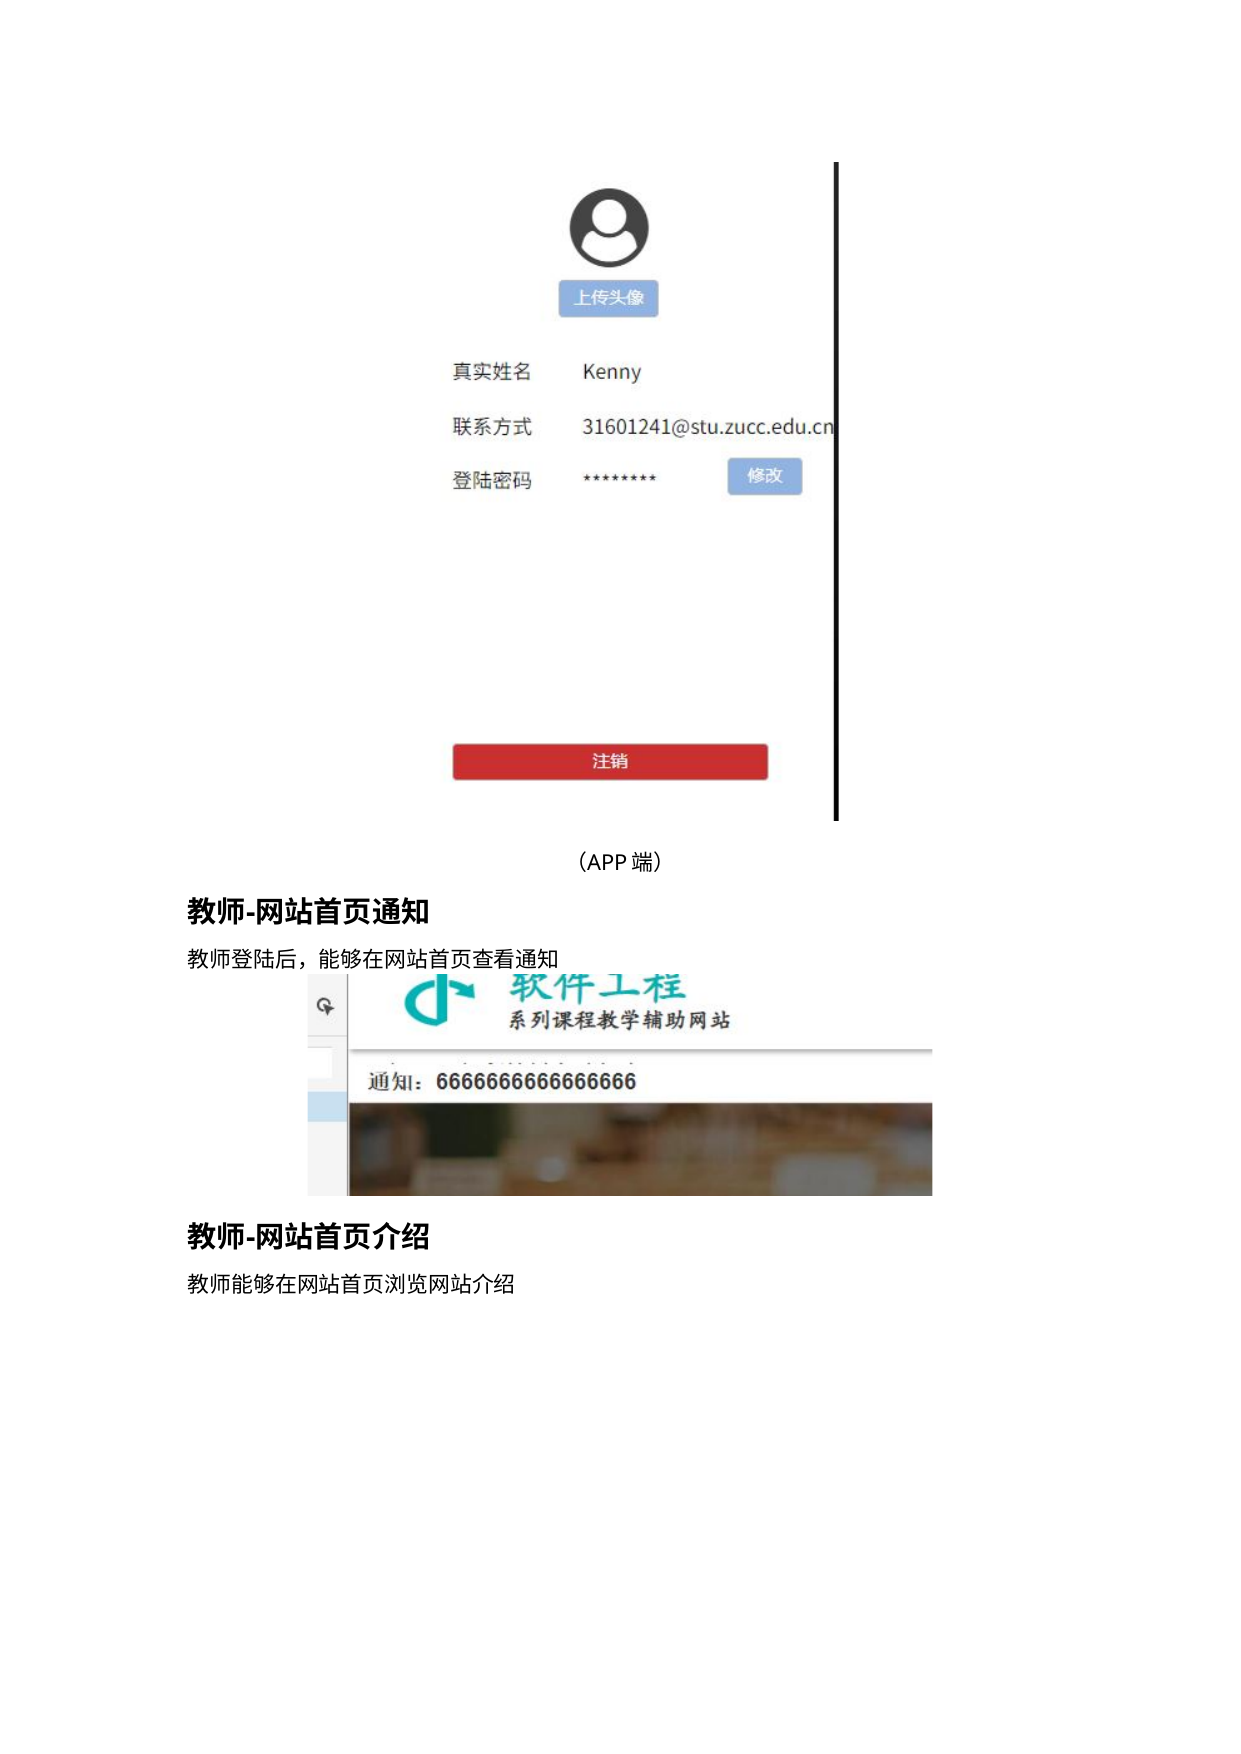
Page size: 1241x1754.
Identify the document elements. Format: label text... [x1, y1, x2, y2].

text （APP端） [187, 844, 1053, 877]
picture [307, 974, 933, 1196]
picture [401, 162, 839, 821]
text 教师-网站首页介绍 [187, 1202, 1053, 1267]
text 教师-网站首页通知 [187, 877, 1053, 942]
text 教师能够在网站首页浏览网站介绍 [187, 1267, 1053, 1299]
text 教师登陆后，能够在网站首页查看通知 [187, 942, 1053, 974]
